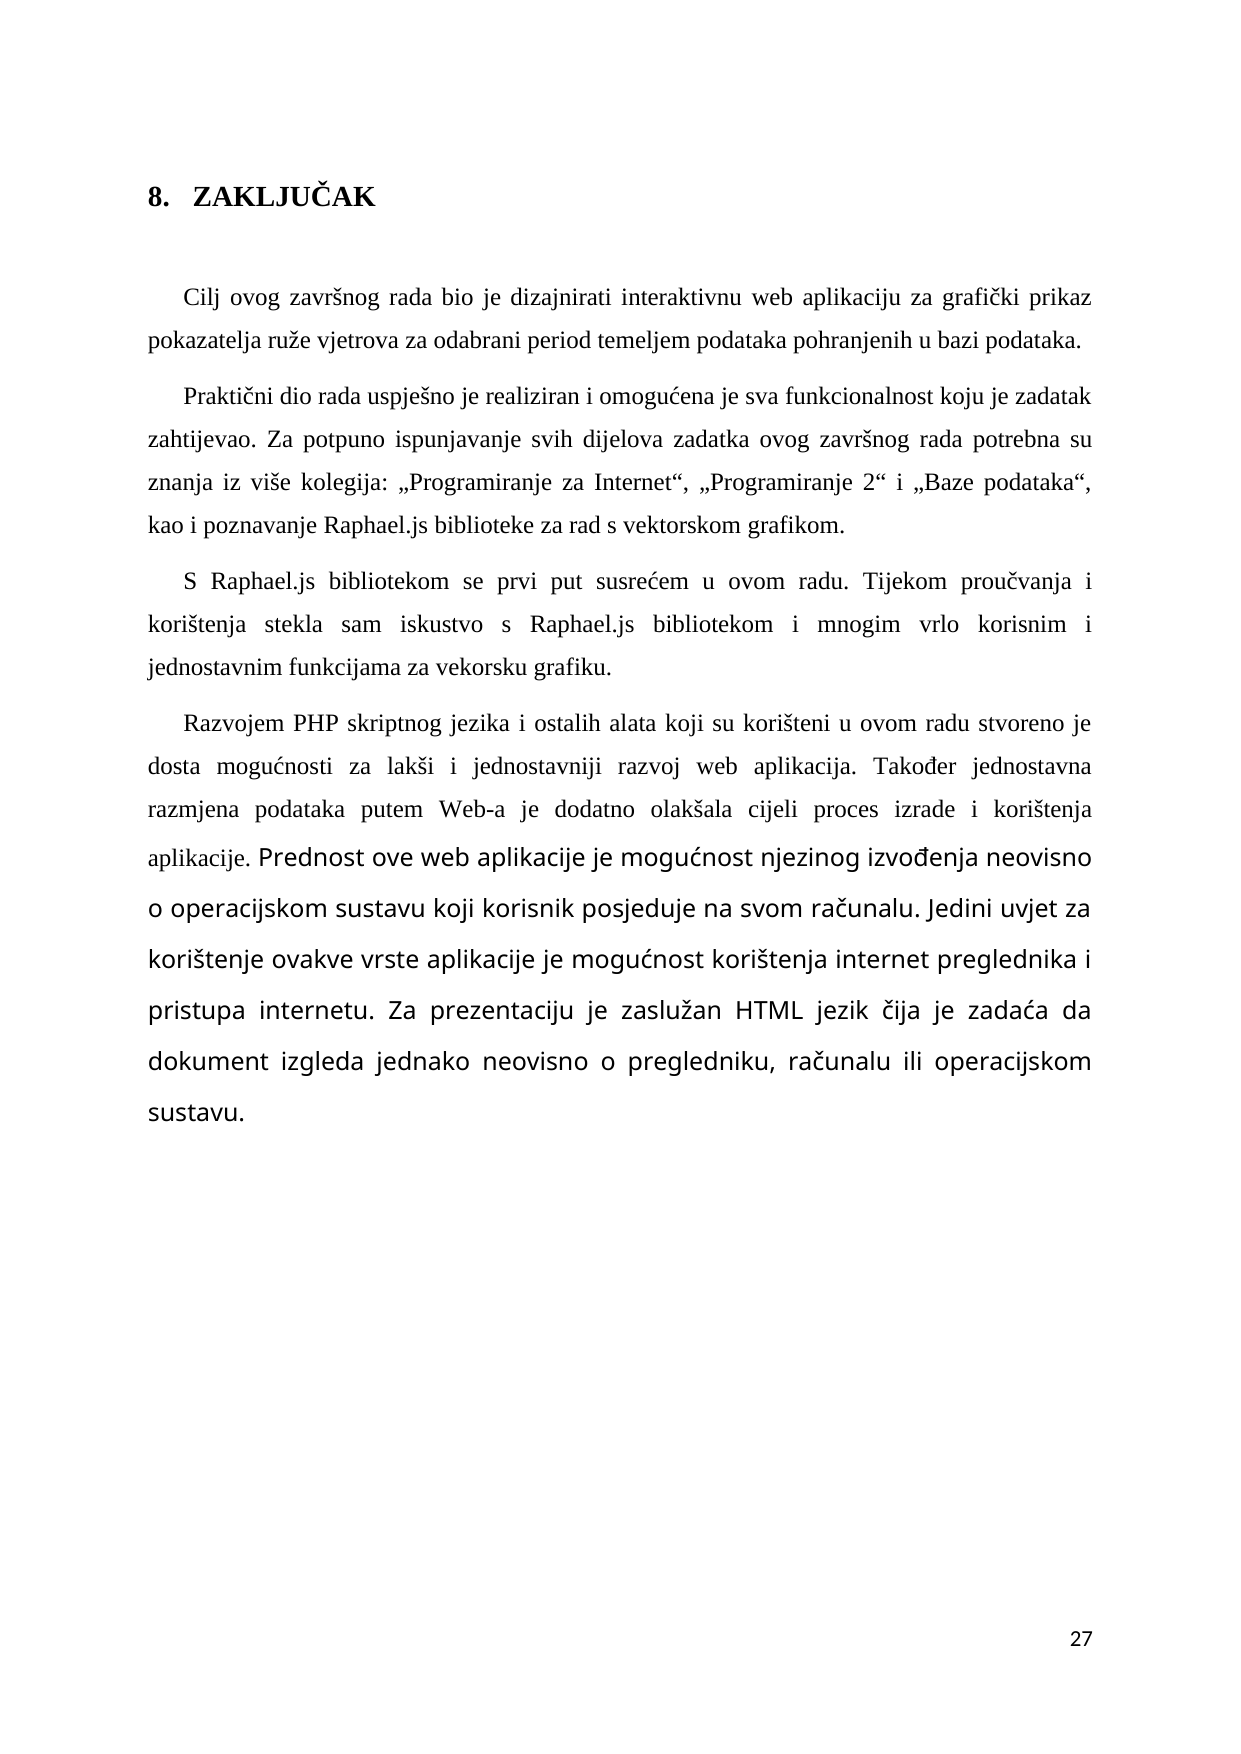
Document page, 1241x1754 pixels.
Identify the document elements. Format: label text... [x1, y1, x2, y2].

text Cilj ovog završnog rada bio je dizajnirati interaktivnu web aplikaciju za grafički prikaz pokazatelja ruže vjetrova za odabrani period temeljem podataka pohranjenih u bazi podataka. [148, 282, 1093, 354]
subtitle ZAKLJUČAK [148, 179, 1093, 212]
text S Raphael.js bibliotekom se prvi put susrećem u ovom radu. Tijekom proučvanja i korištenja stekla sam iskustvo s Raphael.js bibliotekom i mnogim vrlo korisnim i jednostavnim funkcijama za vekorsku grafiku. [148, 566, 1093, 681]
text Praktični dio rada uspješno je realiziran i omogućena je sva funkcionalnost koju je zadatak zahtijevao. Za potpuno ispunjavanje svih dijelova zadatka ovog završnog rada potrebna su znanja iz više kolegija: „Programiranje za Internet“, „Programiranje 2“ i „Baze podataka“, kao i poznavanje Raphael.js biblioteke za rad s vektorskom grafikom. [148, 381, 1093, 539]
text Razvojem PHP skriptnog jezika i ostalih alata koji su korišteni u ovom radu stvoreno je dosta mogućnosti za lakši i jednostavniji razvoj web aplikacija. Također jednostavna razmjena podataka putem Web-a je dodatno olakšala cijeli proces izrade i korištenja aplikacije. Prednost ove web aplikacije je mogućnost njezinog izvođenja neovisno o operacijskom sustavu koji korisnik posjeduje na svom računalu. Jedini uvjet za korištenje ovakve vrste aplikacije je mogućnost korištenja internet preglednika i pristupa internetu. Za prezentaciju je zaslužan HTML jezik čija je zadaća da dokument izgleda jednako neovisno o pregledniku, računalu ili operacijskom sustavu. [148, 708, 1093, 1129]
